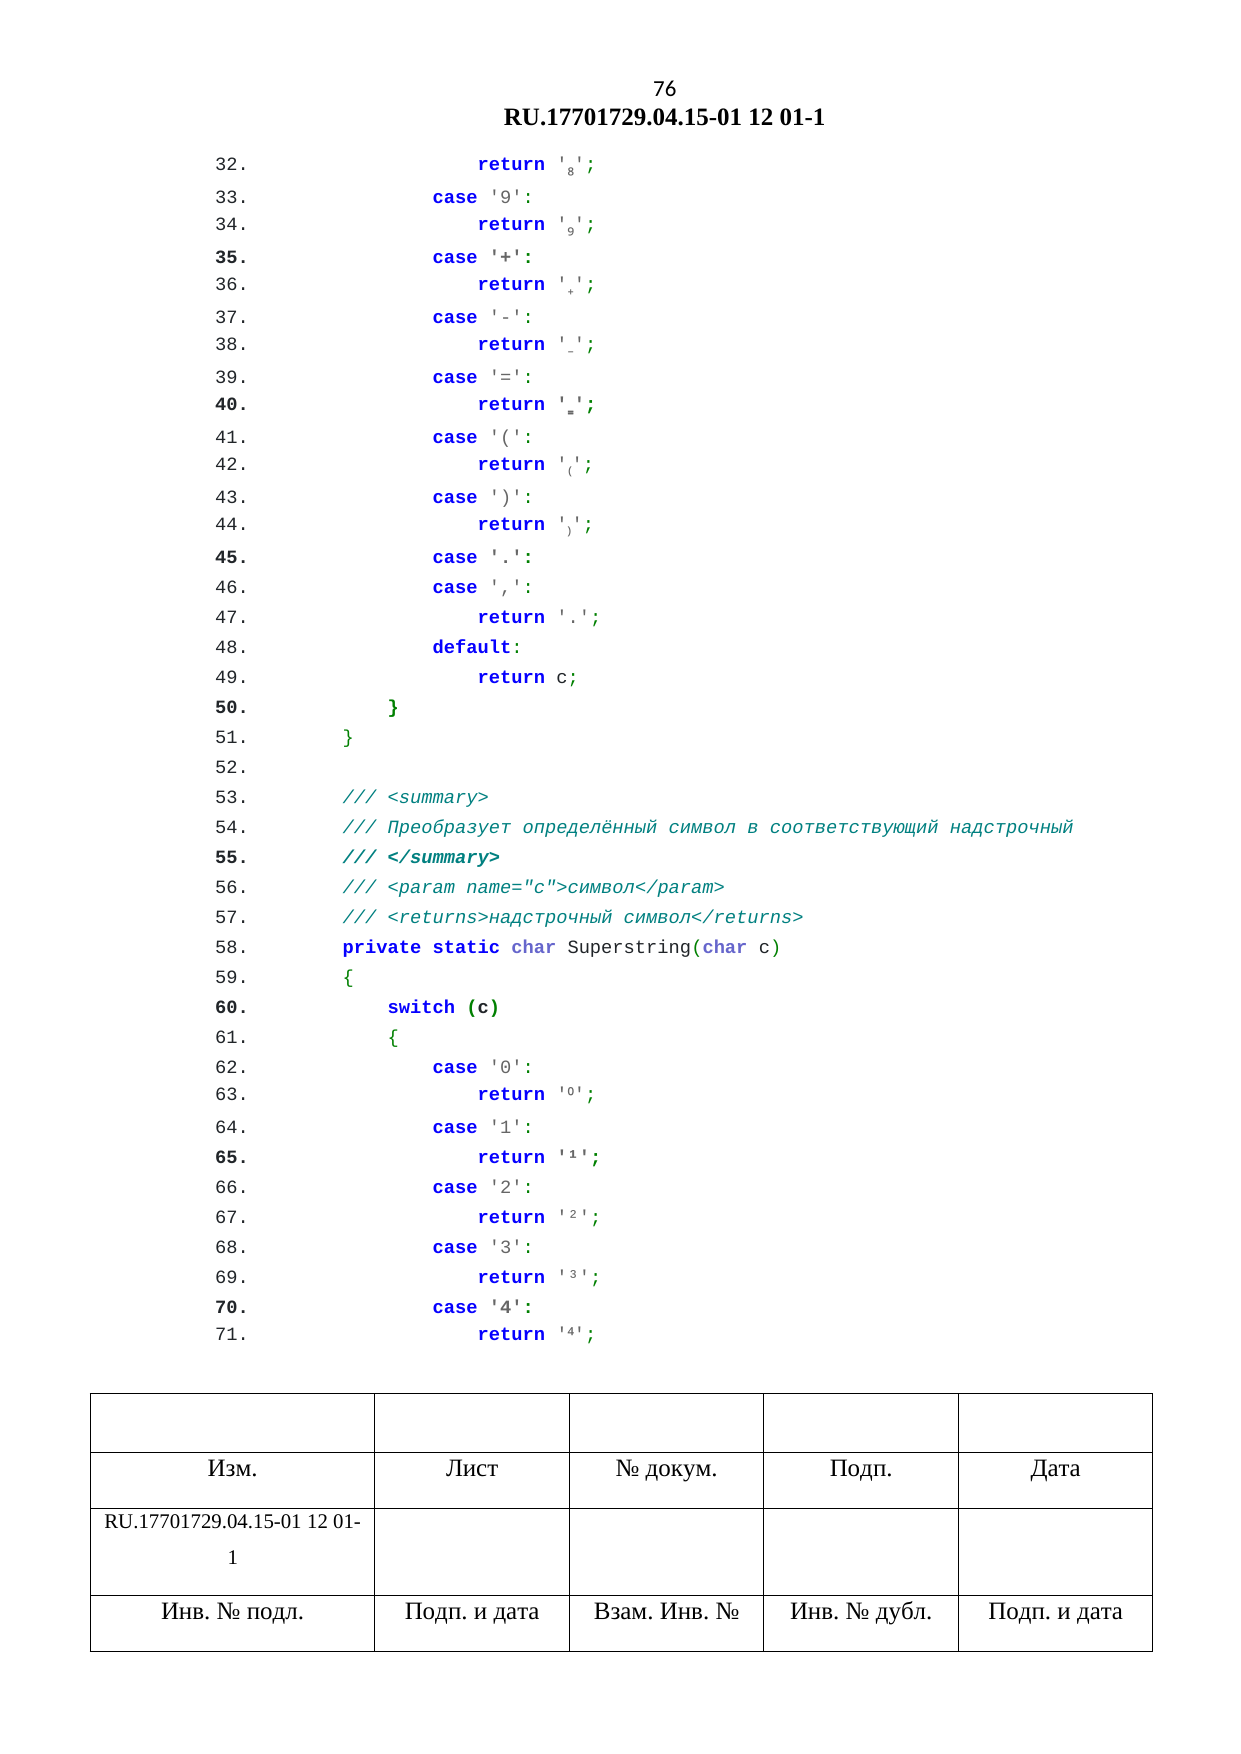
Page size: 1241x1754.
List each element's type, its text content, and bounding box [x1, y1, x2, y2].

list case '4': [215, 1289, 1152, 1319]
list return '₌'; [215, 389, 1152, 419]
list } [215, 689, 1152, 719]
list return '²'; [215, 1199, 1152, 1229]
list case '(': [215, 419, 1152, 449]
list return c; [215, 659, 1152, 689]
list case '.': [215, 539, 1152, 569]
list /// Преобразует определённый символ в соответствующий надстрочный [215, 809, 1152, 839]
list case '3': [215, 1229, 1152, 1259]
list return '₈'; [215, 149, 1152, 179]
list /// <param name="c">символ</param> [215, 869, 1152, 899]
list /// </summary> [215, 839, 1152, 869]
list private static char Superstring(char c) [215, 929, 1152, 959]
list /// <returns>надстрочный символ</returns> [215, 899, 1152, 929]
list case '=': [215, 359, 1152, 389]
list { [215, 1019, 1152, 1049]
list case '9': [215, 179, 1152, 209]
list /// <summary> [215, 779, 1152, 809]
list return '₉'; [215, 209, 1152, 239]
list return '₎'; [215, 509, 1152, 539]
list return '.'; [215, 599, 1152, 629]
list case '-': [215, 299, 1152, 329]
list return '¹'; [215, 1139, 1152, 1169]
list case ',': [215, 569, 1152, 599]
list return '₍'; [215, 449, 1152, 479]
list case '1': [215, 1109, 1152, 1139]
list default: [215, 629, 1152, 659]
list return '₊'; [215, 269, 1152, 299]
list return '³'; [215, 1259, 1152, 1289]
list return '⁰'; [215, 1079, 1152, 1109]
list case '0': [215, 1049, 1152, 1079]
list return '₋'; [215, 329, 1152, 359]
list switch (c) [215, 989, 1152, 1019]
list } [215, 719, 1152, 749]
list { [215, 959, 1152, 989]
list return '⁴'; [215, 1319, 1152, 1349]
list case '+': [215, 239, 1152, 269]
list case ')': [215, 479, 1152, 509]
list case '2': [215, 1169, 1152, 1199]
